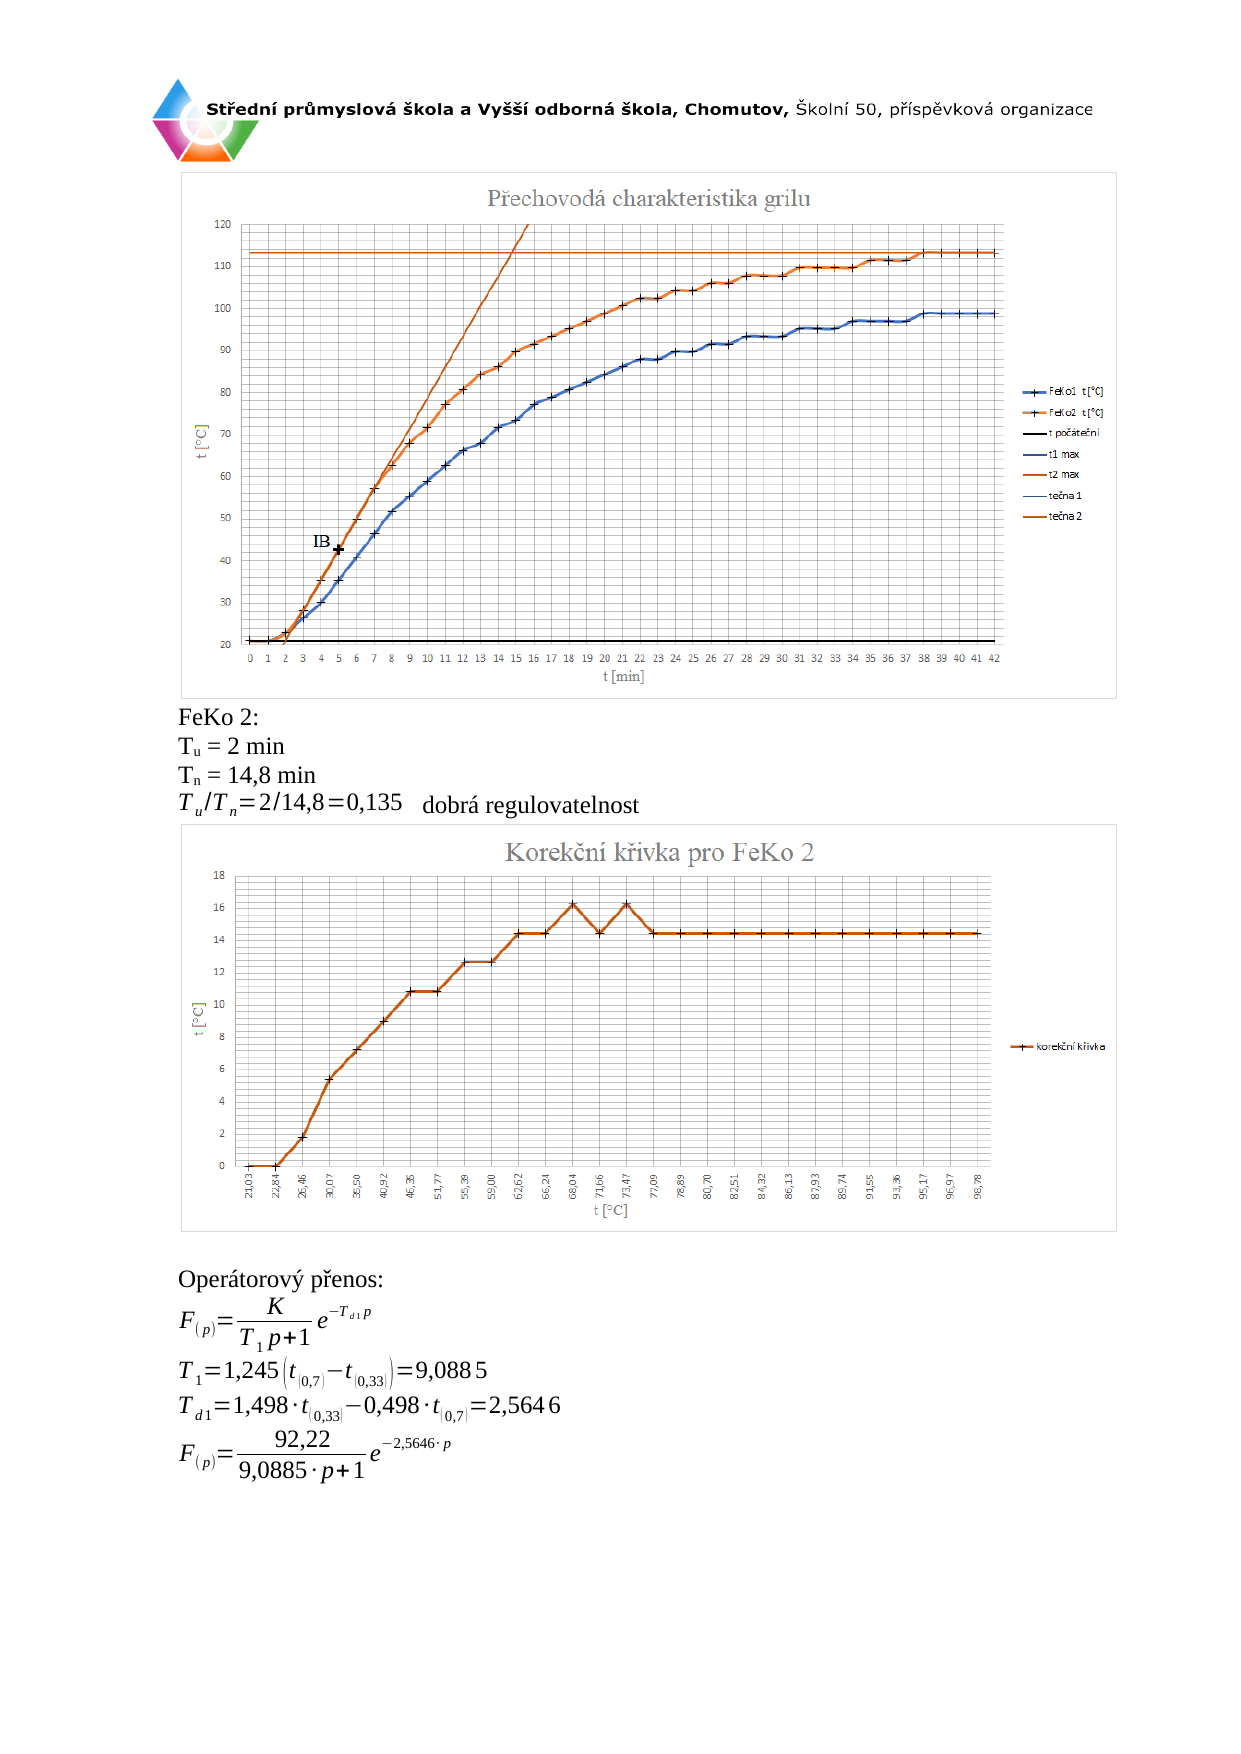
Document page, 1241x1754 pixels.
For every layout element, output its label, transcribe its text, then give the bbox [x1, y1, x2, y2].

picture [177, 820, 1121, 1236]
text Tu = 2 min [178, 731, 1092, 760]
picture [148, 73, 1122, 703]
text FeKo 2: [178, 703, 1092, 731]
text Operátorový přenos: [178, 1264, 1092, 1293]
text Tn = 14,8 min [178, 760, 1092, 789]
text dobrá regulovatelnost [178, 789, 1092, 820]
